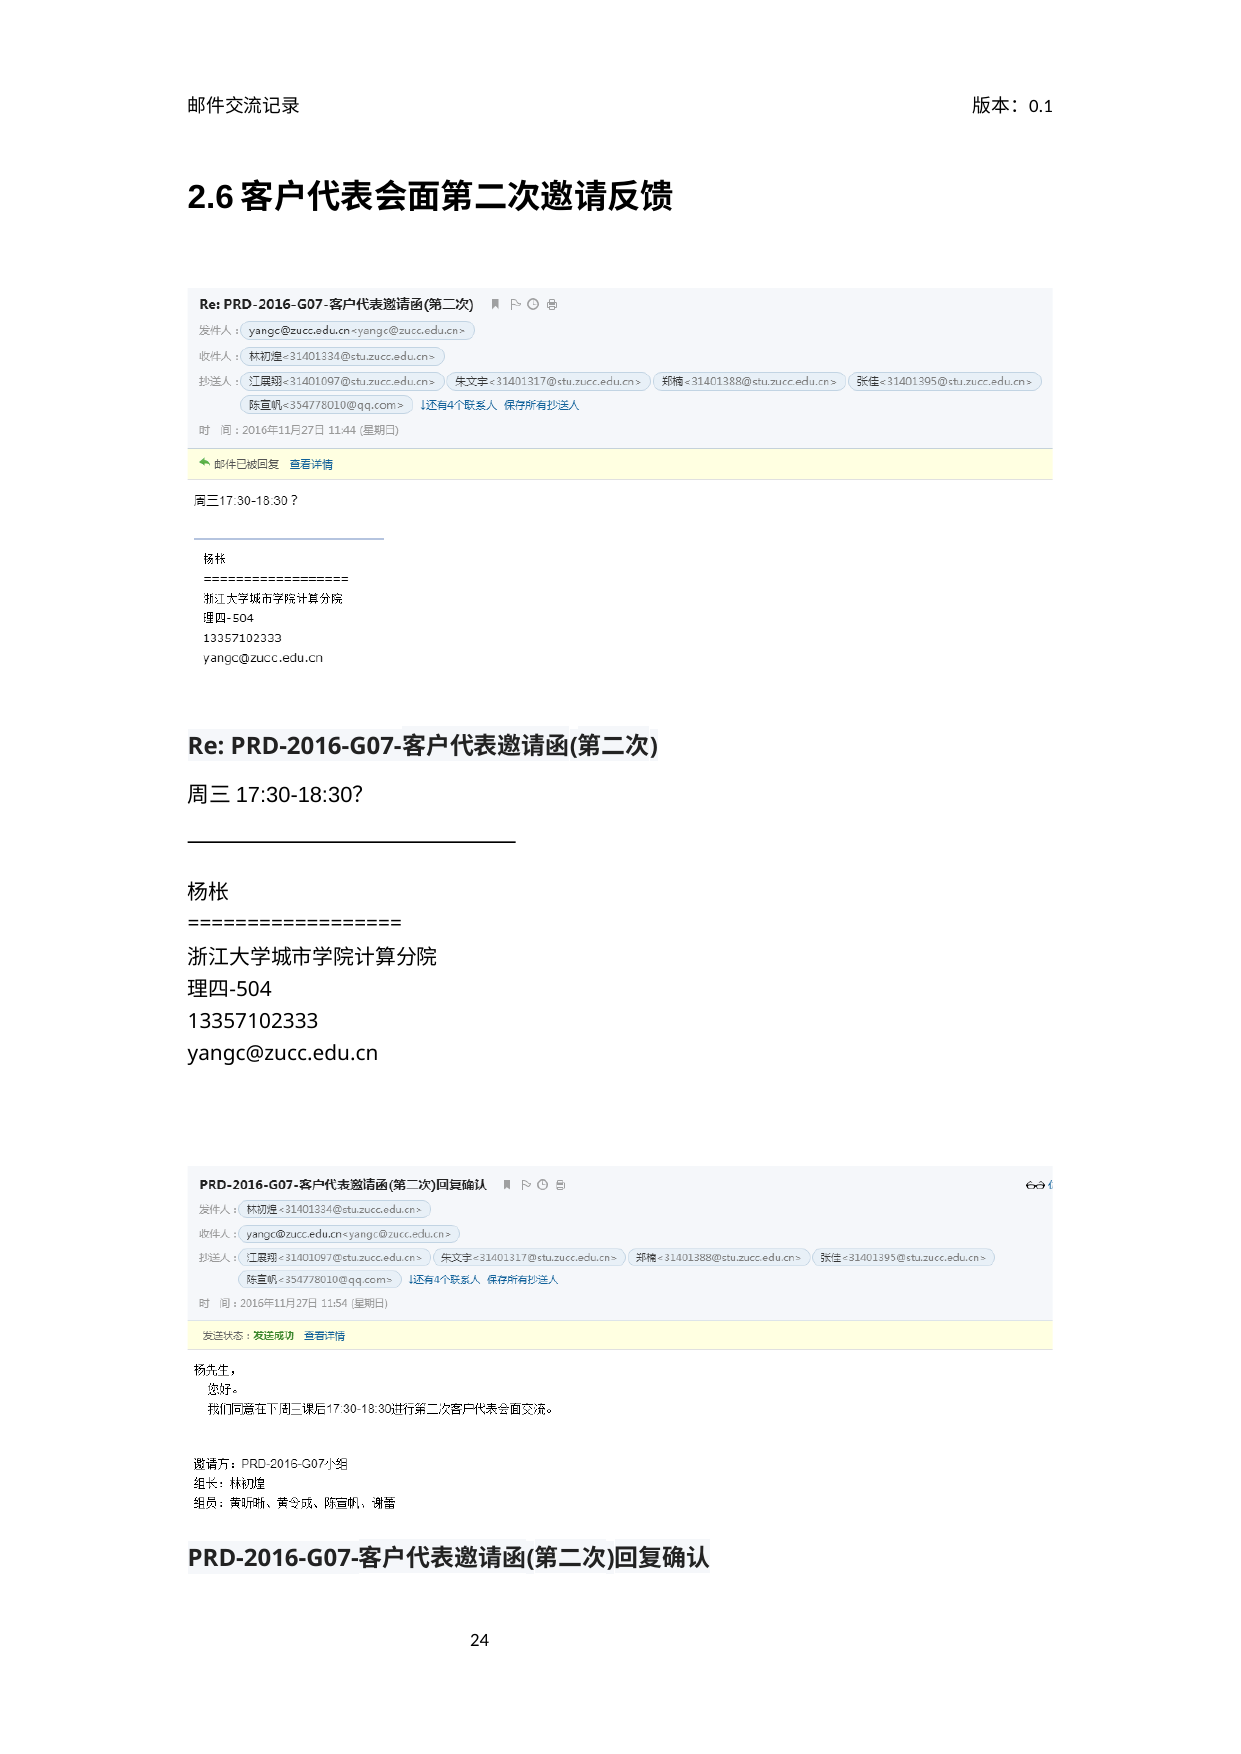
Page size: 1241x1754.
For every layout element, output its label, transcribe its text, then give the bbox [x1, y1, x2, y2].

text yangc@zucc.edu.cn [187, 1036, 1053, 1069]
text 周三17:30-18:30？ [187, 776, 1053, 809]
picture [187, 1166, 1053, 1514]
text 13357102333 [187, 1004, 1053, 1036]
text ================== [187, 906, 1053, 939]
text PRD-2016-G07-客户代表邀请函(第二次)回复确认 [187, 1524, 1053, 1589]
text 杨枨 [187, 874, 1053, 906]
picture [187, 288, 1053, 682]
text Re: PRD-2016-G07-客户代表邀请函(第二次) [187, 711, 1053, 776]
text 浙江大学城市学院计算分院 [187, 939, 1053, 971]
subtitle 2.6客户代表会面第二次邀请反馈 [187, 162, 1053, 227]
text 理四-504 [187, 971, 1053, 1004]
